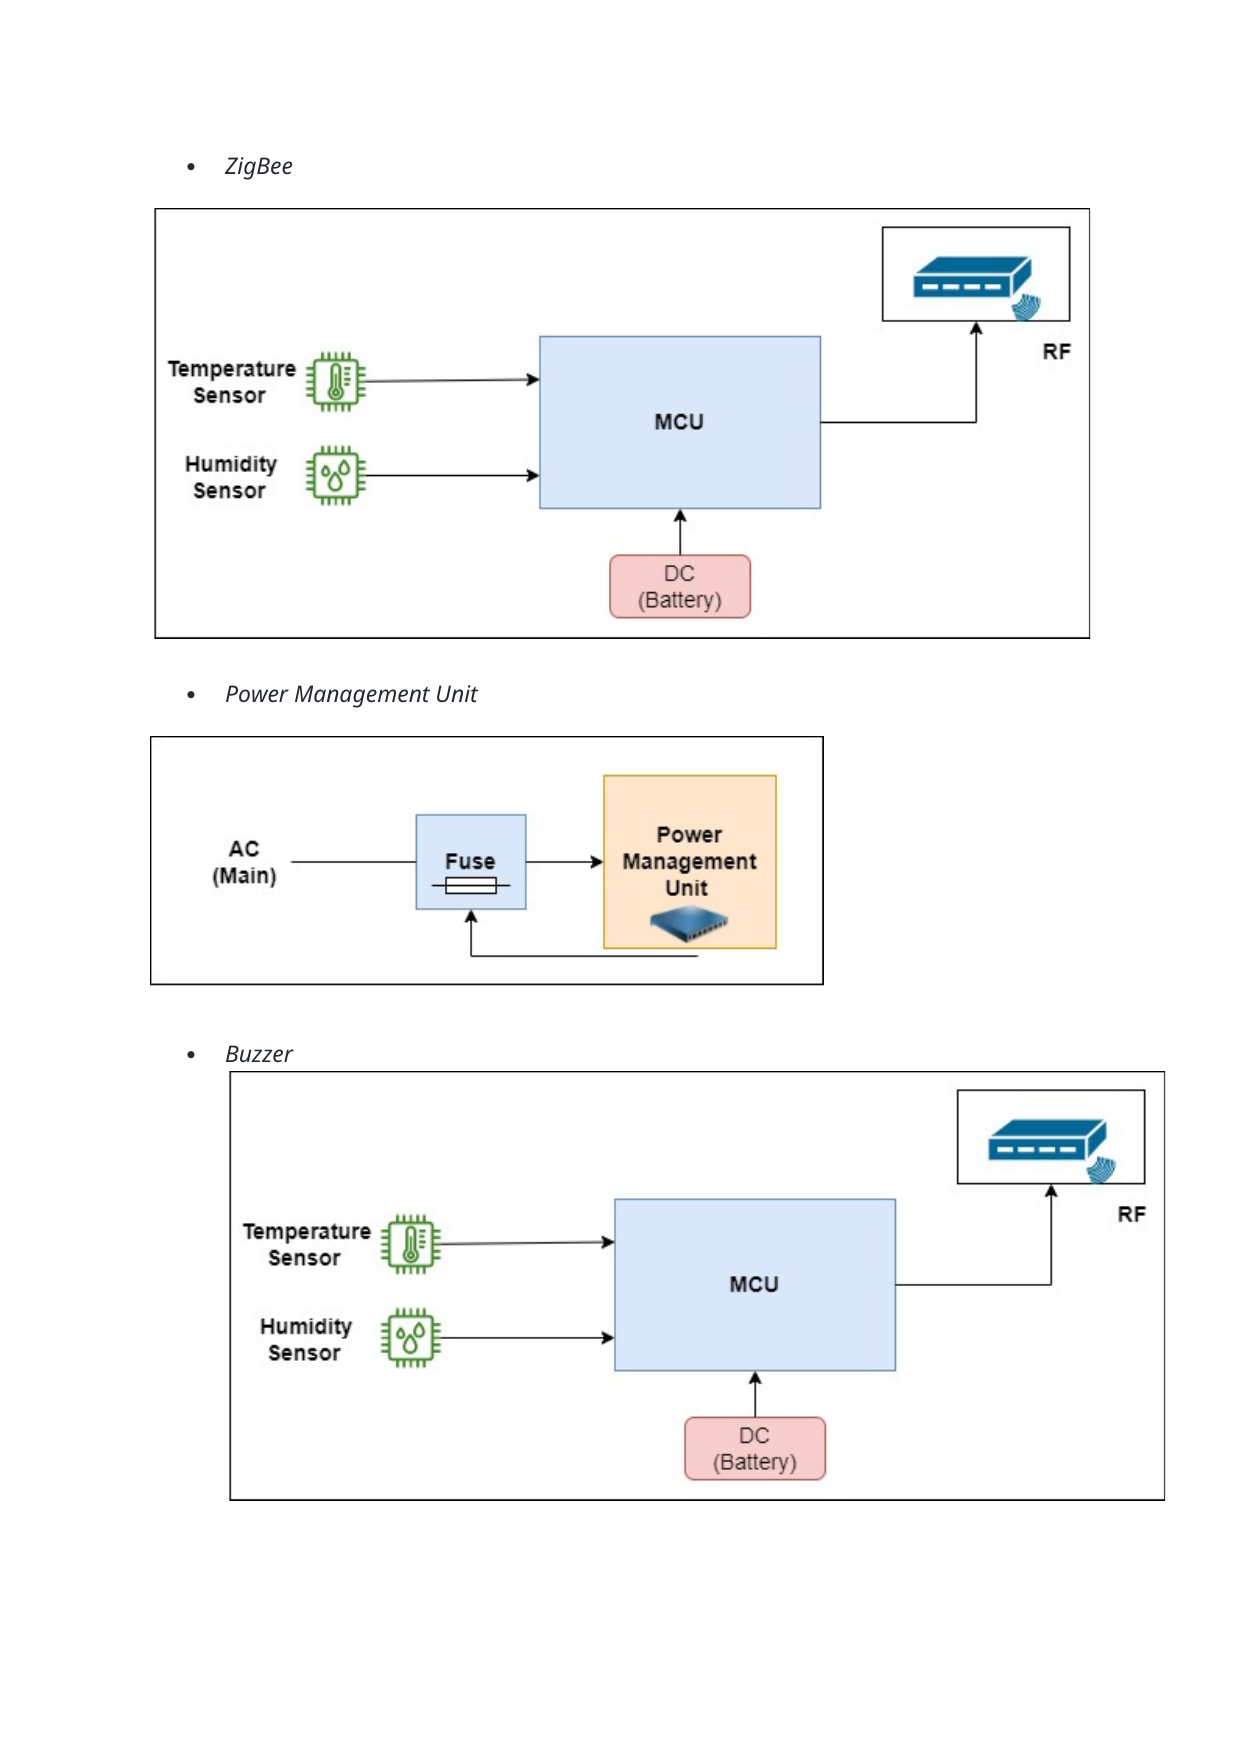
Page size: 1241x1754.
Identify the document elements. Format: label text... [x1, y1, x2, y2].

subtitle ZigBee [187, 150, 1090, 181]
picture [150, 208, 1091, 639]
subtitle Power Management Unit [187, 678, 1090, 709]
picture [225, 1071, 1166, 1501]
picture [150, 736, 824, 998]
